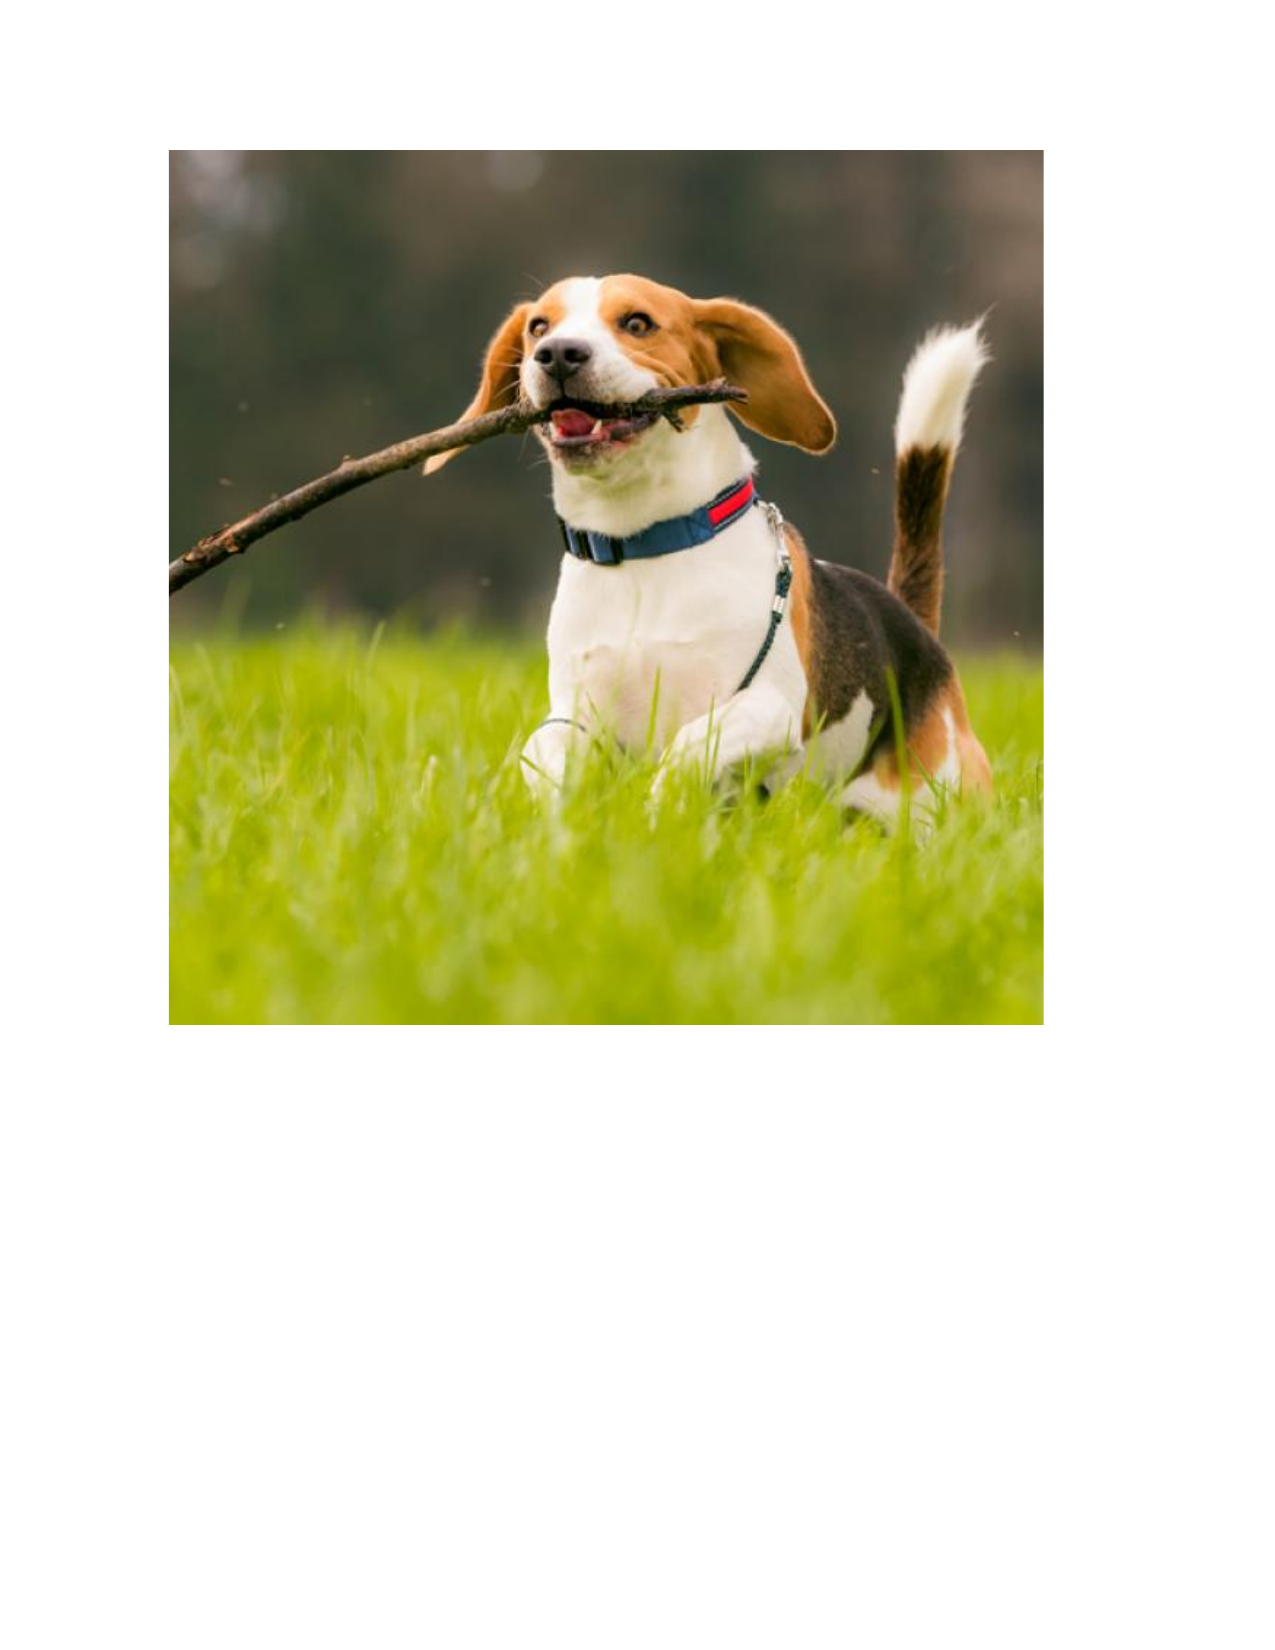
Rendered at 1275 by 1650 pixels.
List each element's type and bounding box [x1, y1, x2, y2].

picture [168, 150, 1044, 1025]
